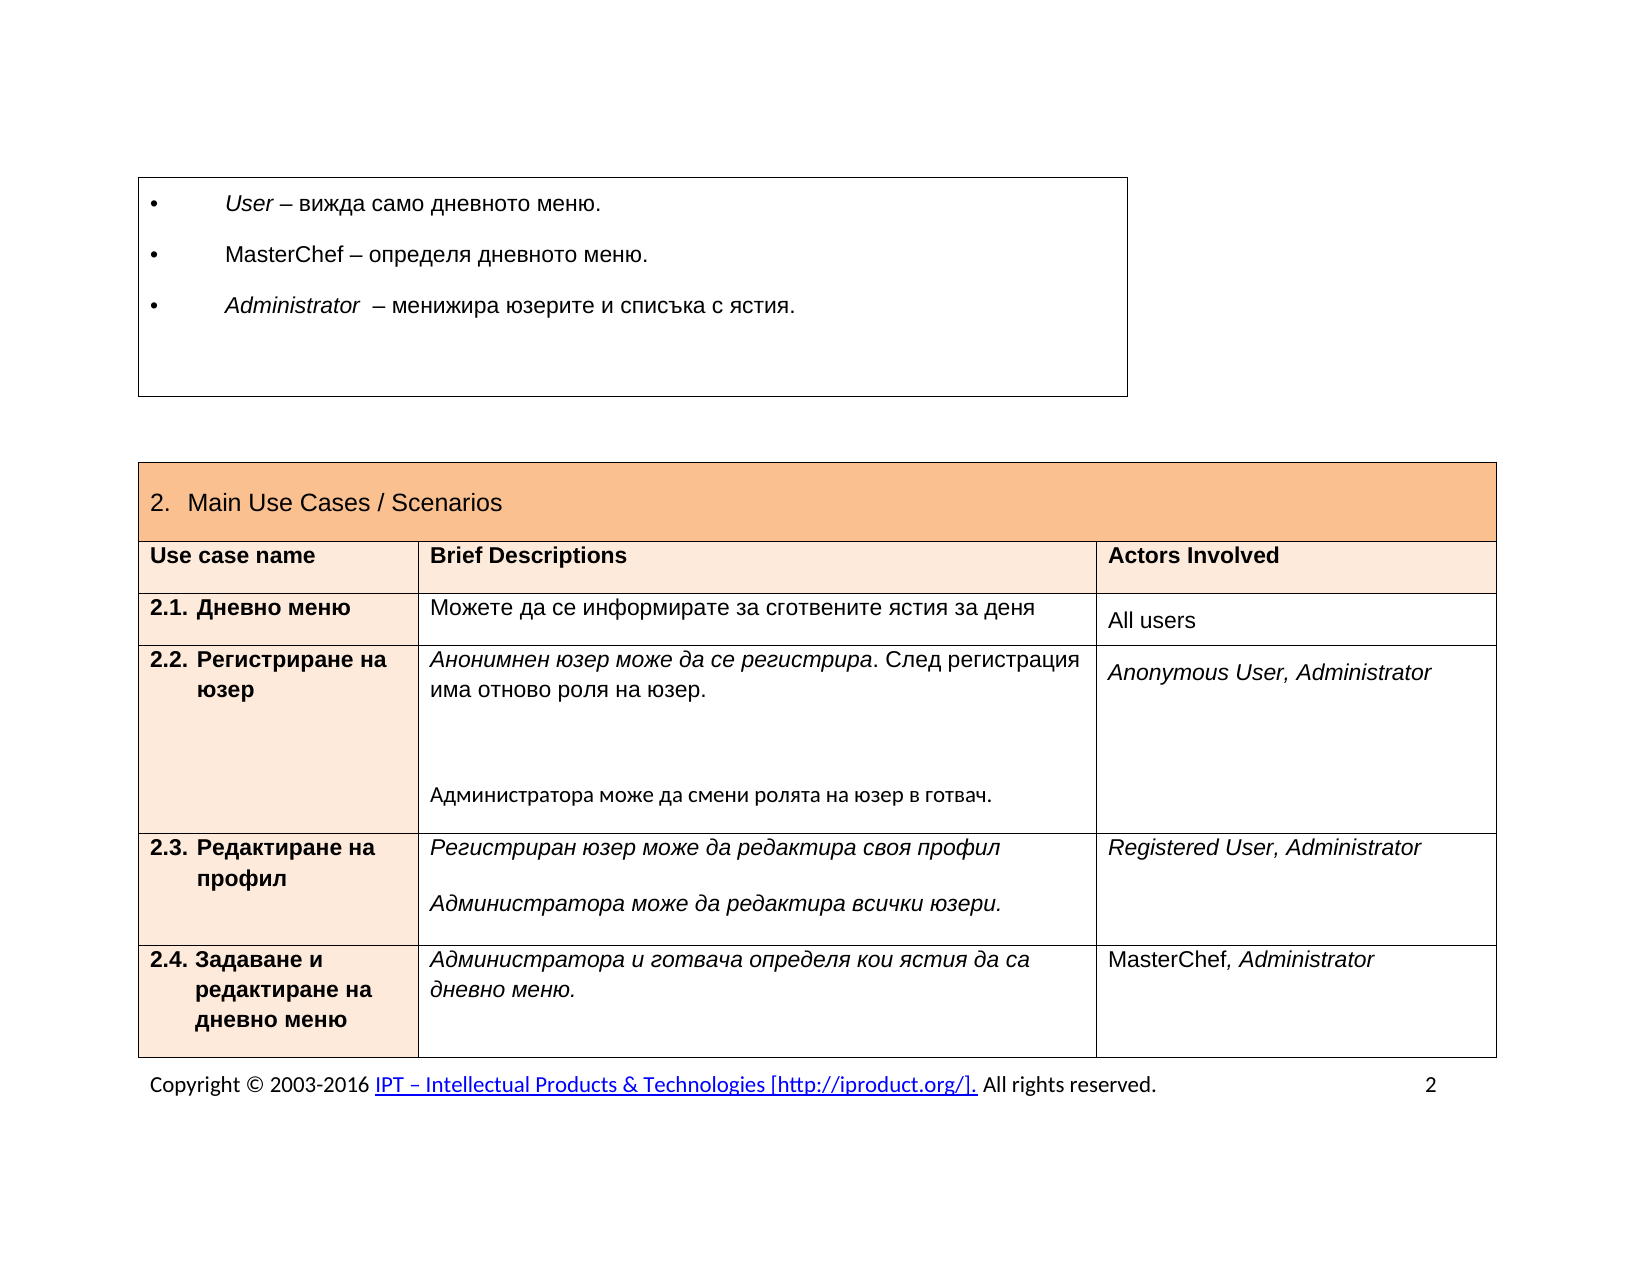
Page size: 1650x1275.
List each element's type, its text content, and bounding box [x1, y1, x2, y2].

table_cell Actors Involved [1097, 542, 1496, 593]
table_cell Регистриране на юзер [139, 646, 418, 833]
table_cell Можете да се информирате за сготвените ястия за деня [419, 594, 1096, 645]
table_cell Registered User, Administrator [1097, 834, 1496, 945]
table_cell Anonymous User, Administrator [1097, 646, 1496, 833]
table_header Main Use Cases / Scenarios [139, 463, 1496, 541]
table_cell Редактиране на профил [139, 834, 418, 945]
table_cell Дневно меню [139, 594, 418, 645]
table_cell Use case name [139, 542, 418, 593]
table_cell Brief Descriptions [419, 542, 1096, 593]
table_cell Администратора и готвача определя кои ястия да са дневно меню. [419, 946, 1096, 1057]
table_cell MasterChef, Administrator [1097, 946, 1496, 1057]
table_cell Анонимнен юзер може да се регистрира. След регистрация има отново роля на юзер. Администратора може да смени ролята на юзер в готвач. [419, 646, 1096, 833]
table_cell Регистриран юзер може да редактира своя профил Администратора може да редактира всички юзери. [419, 834, 1096, 945]
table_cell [139, 178, 1127, 396]
table_cell All users [1097, 594, 1496, 645]
table_cell Задаване и редактиране на дневно меню [139, 946, 418, 1057]
